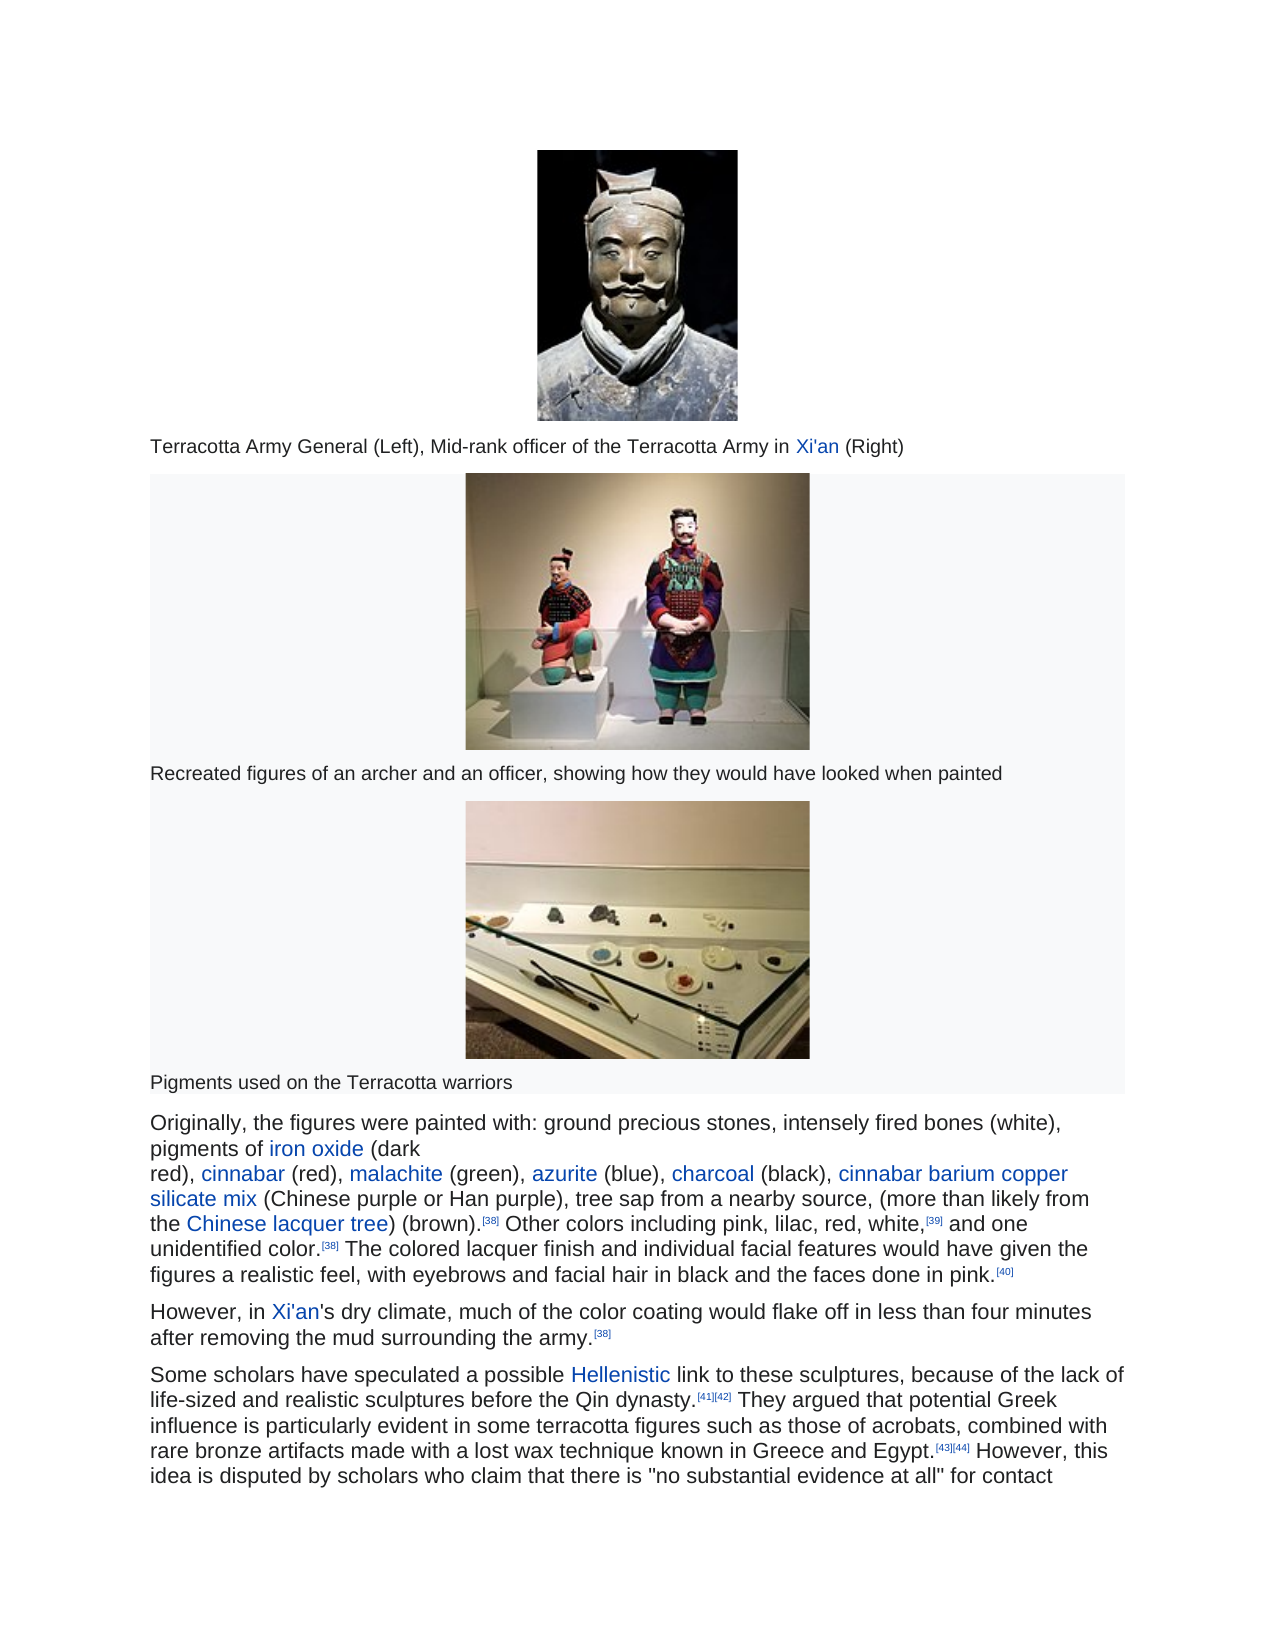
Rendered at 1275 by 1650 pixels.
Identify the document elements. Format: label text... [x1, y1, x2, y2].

picture [537, 150, 738, 421]
text Terracotta Army General (Left), Mid-rank officer of the Terracotta Army in Xi'an (Right) [150, 422, 1125, 457]
picture [465, 801, 810, 1059]
text Recreated figures of an archer and an officer, showing how they would have looked when painted [150, 749, 1125, 784]
text Originally, the figures were painted with: ground precious stones, intensely fired bones (white), pigments of iron oxide (dark red), cinnabar (red), malachite (green), azurite (blue), charcoal (black), cinnabar barium copper silicate mix (Chinese purple or Han purple), tree sap from a nearby source, (more than likely from the Chinese lacquer tree) (brown).[38] Other colors including pink, lilac, red, white,[39] and one unidentified color.[38] The colored lacquer finish and individual facial features would have given the figures a realistic feel, with eyebrows and facial hair in black and the faces done in pink.[40] [150, 1110, 1125, 1287]
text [150, 1362, 1125, 1488]
text However, in Xi'an's dry climate, much of the color coating would flake off in less than four minutes after removing the mud surrounding the army.[38] [150, 1299, 1125, 1350]
picture [465, 473, 810, 750]
text Pigments used on the Terracotta warriors [150, 1059, 1125, 1094]
